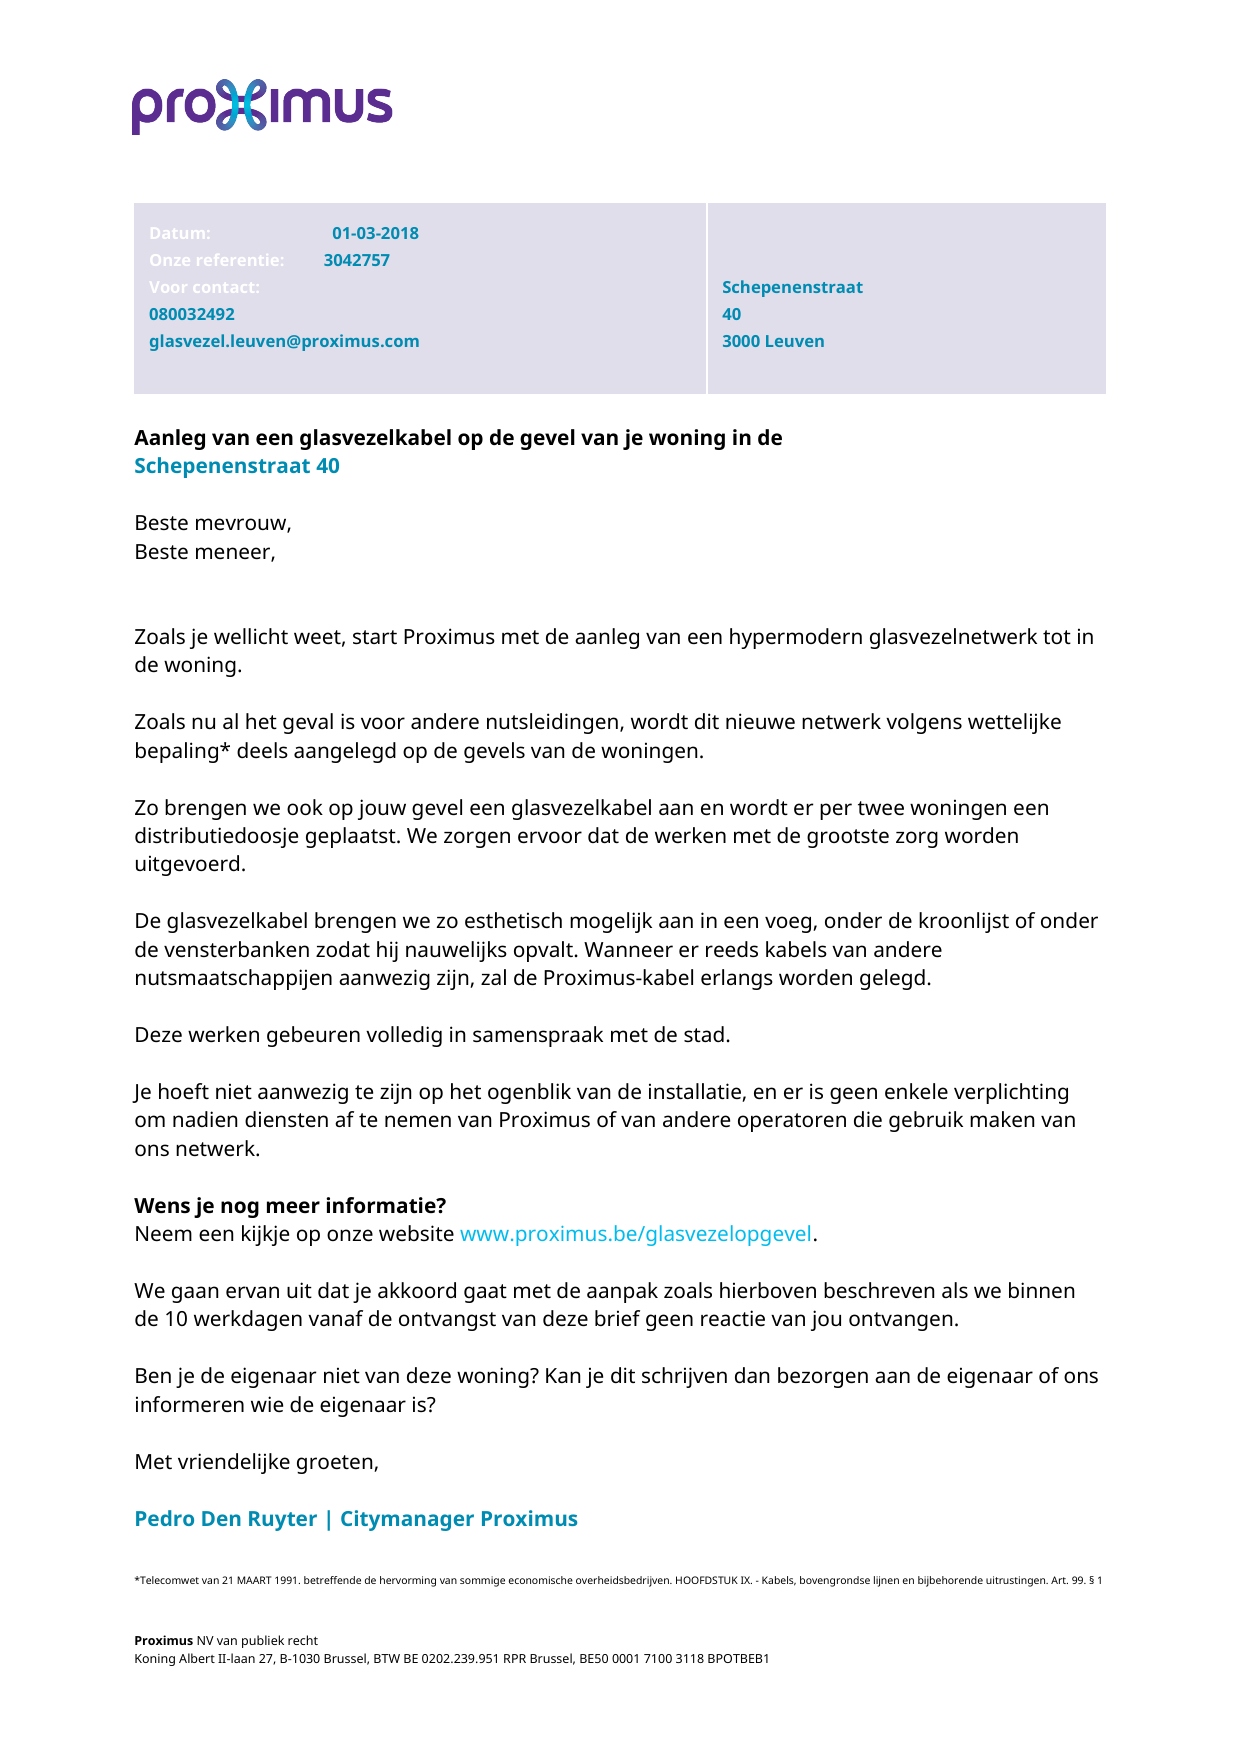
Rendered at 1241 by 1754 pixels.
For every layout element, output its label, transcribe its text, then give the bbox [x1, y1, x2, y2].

text Je hoeft niet aanwezig te zijn op het ogenblik van de installatie, en er is geen enkele verplichting om nadien diensten af te nemen van Proximus of van andere operatoren die gebruik maken van ons netwerk. [134, 1077, 1106, 1162]
text Neem een kijkje op onze website www.proximus.be/glasvezelopgevel. [134, 1219, 1106, 1248]
table_header Datum: 01-03-2018 Onze referentie: 3042757 Voor contact: 080032492 glasvezel.leuven@proximus.com [134, 203, 706, 394]
text Zoals nu al het geval is voor andere nutsleidingen, wordt dit nieuwe netwerk volgens wettelijke bepaling* deels aangelegd op de gevels van de woningen. [134, 707, 1106, 764]
text Beste mevrouw, [134, 508, 1106, 537]
text De glasvezelkabel brengen we zo esthetisch mogelijk aan in een voeg, onder de kroonlijst of onder de vensterbanken zodat hij nauwelijks opvalt. Wanneer er reeds kabels van andere nutsmaatschappijen aanwezig zijn, zal de Proximus-kabel erlangs worden gelegd. [134, 906, 1106, 992]
text Pedro Den Ruyter | Citymanager Proximus [134, 1504, 1106, 1532]
text We gaan ervan uit dat je akkoord gaat met de aanpak zoals hierboven beschreven als we binnen de 10 werkdagen vanaf de ontvangst van deze brief geen reactie van jou ontvangen. [134, 1276, 1106, 1333]
text Zoals je wellicht weet, start Proximus met de aanleg van een hypermodern glasvezelnetwerk tot in de woning. [134, 622, 1106, 679]
text Schepenenstraat 40 [134, 451, 1106, 480]
text Ben je de eigenaar niet van deze woning? Kan je dit schrijven dan bezorgen aan de eigenaar of ons informeren wie de eigenaar is? [134, 1361, 1106, 1418]
text Zo brengen we ook op jouw gevel een glasvezelkabel aan en wordt er per twee woningen een distributiedoosje geplaatst. We zorgen ervoor dat de werken met de grootste zorg worden uitgevoerd. [134, 793, 1106, 878]
text Wens je nog meer informatie? [134, 1191, 1106, 1219]
text *Telecomwet van 21 MAART 1991. betreffende de hervorming van sommige economische overheidsbedrijven. HOOFDSTUK IX. - Kabels, bovengrondse lijnen en bijbehorende uitrustingen. Art. 99. § 1 [134, 1561, 1106, 1588]
picture [0, 0, 1241, 149]
text Deze werken gebeuren volledig in samenspraak met de stad. [134, 1020, 1106, 1049]
text Met vriendelijke groeten, [134, 1447, 1106, 1475]
text Aanleg van een glasvezelkabel op de gevel van je woning in de [134, 423, 1106, 451]
table_header Schepenenstraat 40 3000 Leuven [708, 203, 1106, 394]
text Beste meneer, [134, 537, 1106, 565]
